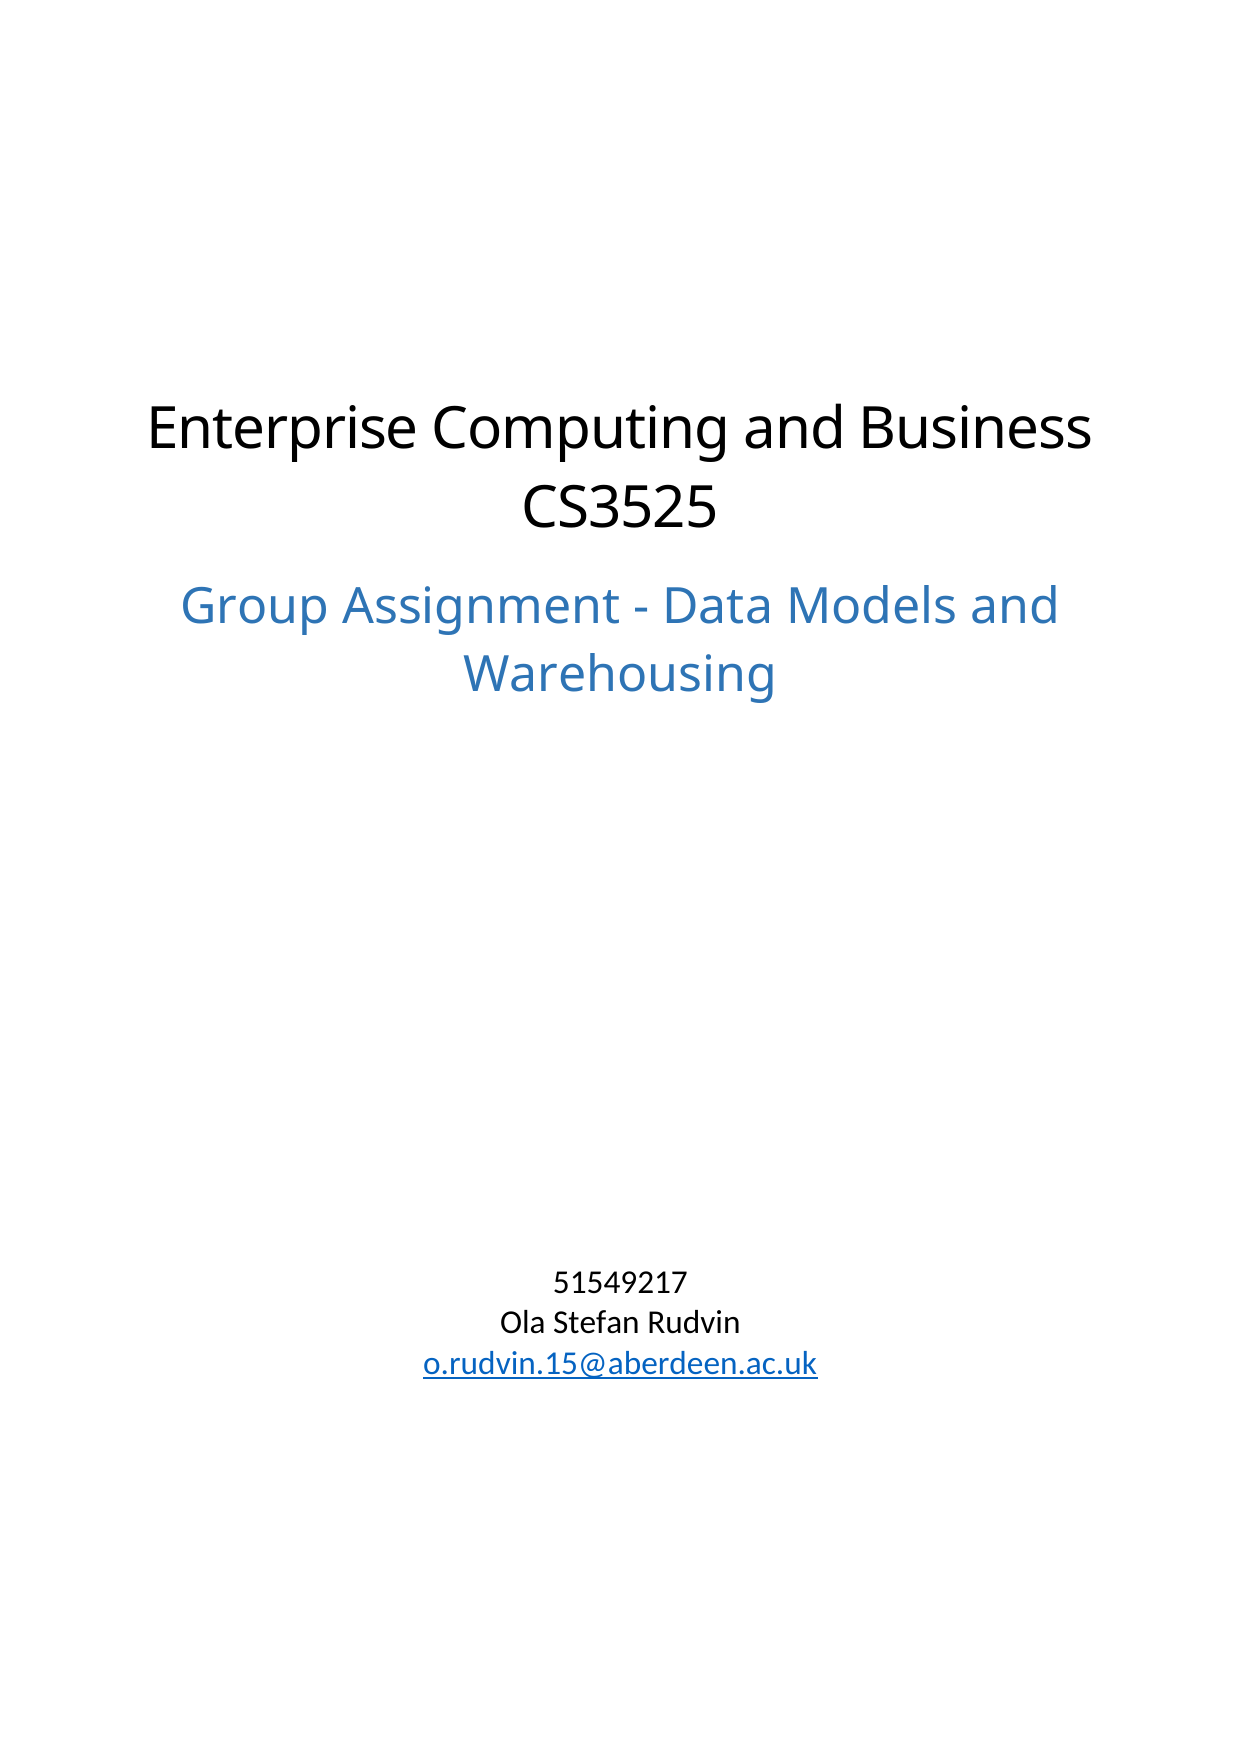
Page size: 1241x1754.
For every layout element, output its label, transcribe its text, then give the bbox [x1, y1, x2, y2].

title CS3525 [118, 466, 1122, 545]
subtitle Group Assignment - Data Models and Warehousing [118, 570, 1122, 706]
text Ola Stefan Rudvin [118, 1301, 1122, 1342]
text o.rudvin.15@aberdeen.ac.uk [118, 1342, 1122, 1383]
title Enterprise Computing and Business [118, 386, 1122, 466]
text 51549217 [118, 1261, 1122, 1301]
